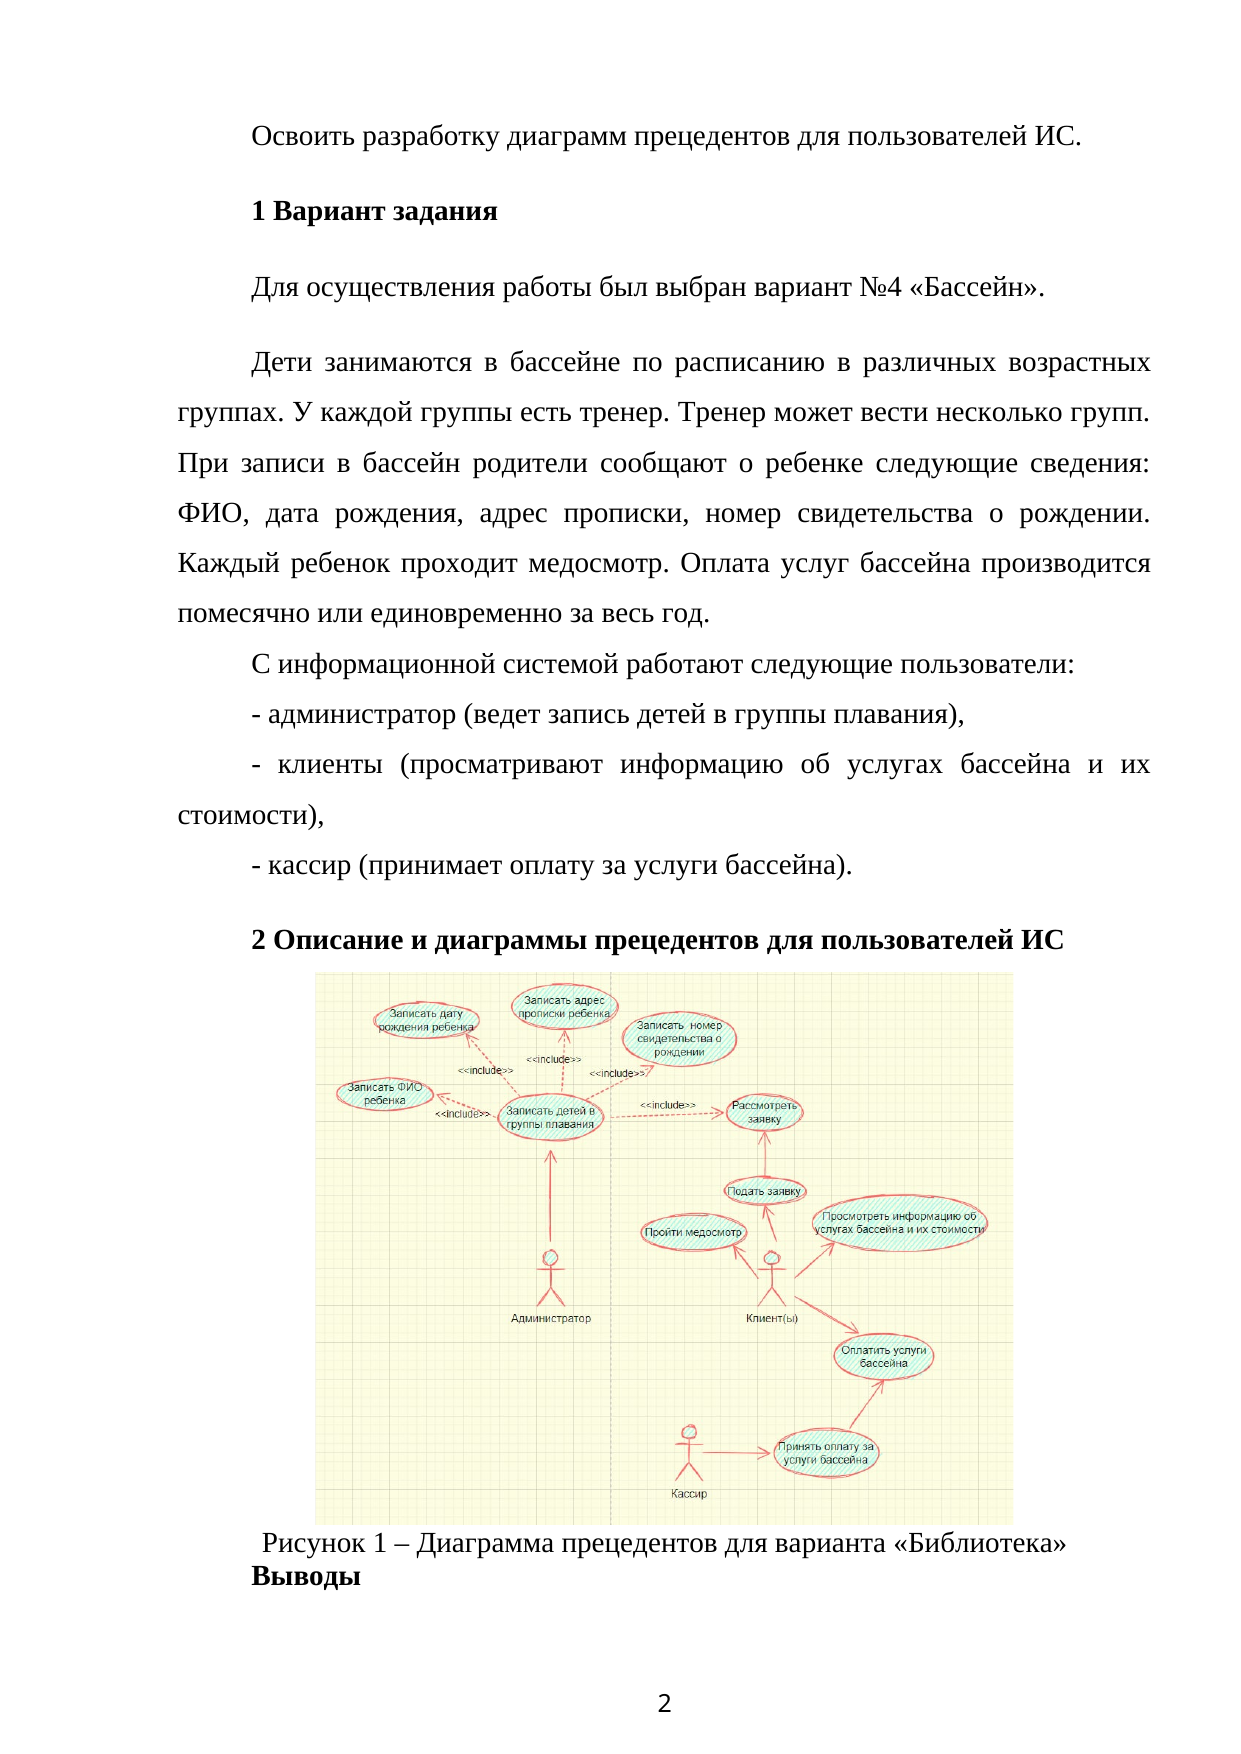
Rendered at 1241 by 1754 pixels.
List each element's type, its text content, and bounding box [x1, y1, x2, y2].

text - администратор (ведет запись детей в группы плавания), [177, 696, 1152, 730]
text - клиенты (просматривают информацию об услугах бассейна и их стоимости), [177, 747, 1152, 830]
picture [315, 972, 1014, 1525]
text Для осуществления работы был выбран вариант №4 «Бассейн». [177, 269, 1152, 302]
text 1 Вариант задания [177, 193, 1152, 227]
text Дети занимаются в бассейне по расписанию в различных возрастных группах. У каждой группы есть тренер. Тренер может вести несколько групп. При записи в бассейн родители сообщают о ребенке следующие сведения: ФИО, дата рождения, адрес прописки, номер свидетельства о рождении. Каждый ребенок проходит медосмотр. Оплата услуг бассейна производится помесячно или единовременно за весь год. [177, 344, 1152, 629]
text - кассир (принимает оплату за услуги бассейна). [177, 847, 1152, 881]
text Выводы [177, 1558, 1152, 1592]
text Рисунок 1 – Диаграмма прецедентов для варианта «Библиотека» [177, 1525, 1152, 1558]
text С информационной системой работают следующие пользователи: [177, 646, 1152, 679]
text 2 Описание и диаграммы прецедентов для пользователей ИС [177, 922, 1152, 956]
text Освоить разработку диаграмм прецедентов для пользователей ИС. [177, 118, 1152, 152]
